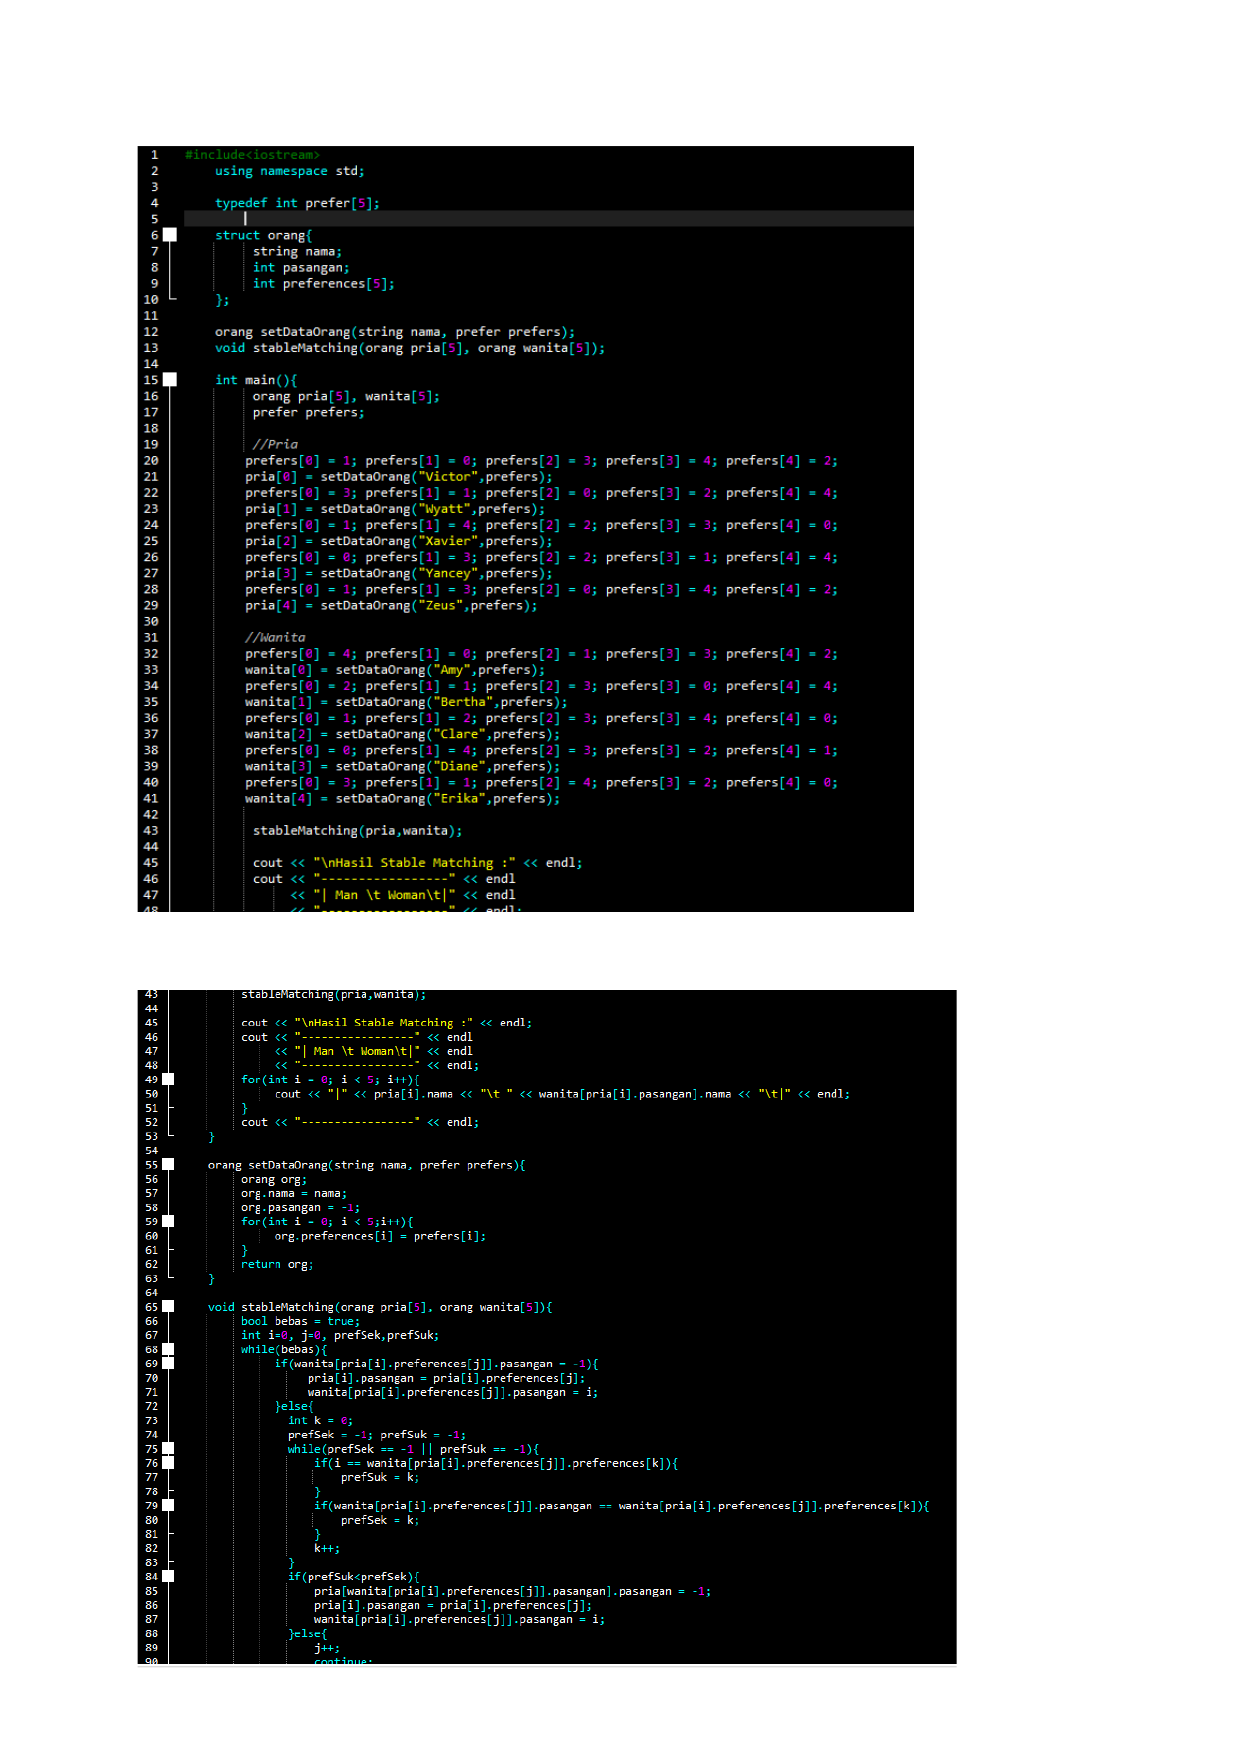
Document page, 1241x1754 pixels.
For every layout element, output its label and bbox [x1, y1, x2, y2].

picture [137, 145, 914, 912]
picture [137, 990, 957, 1668]
